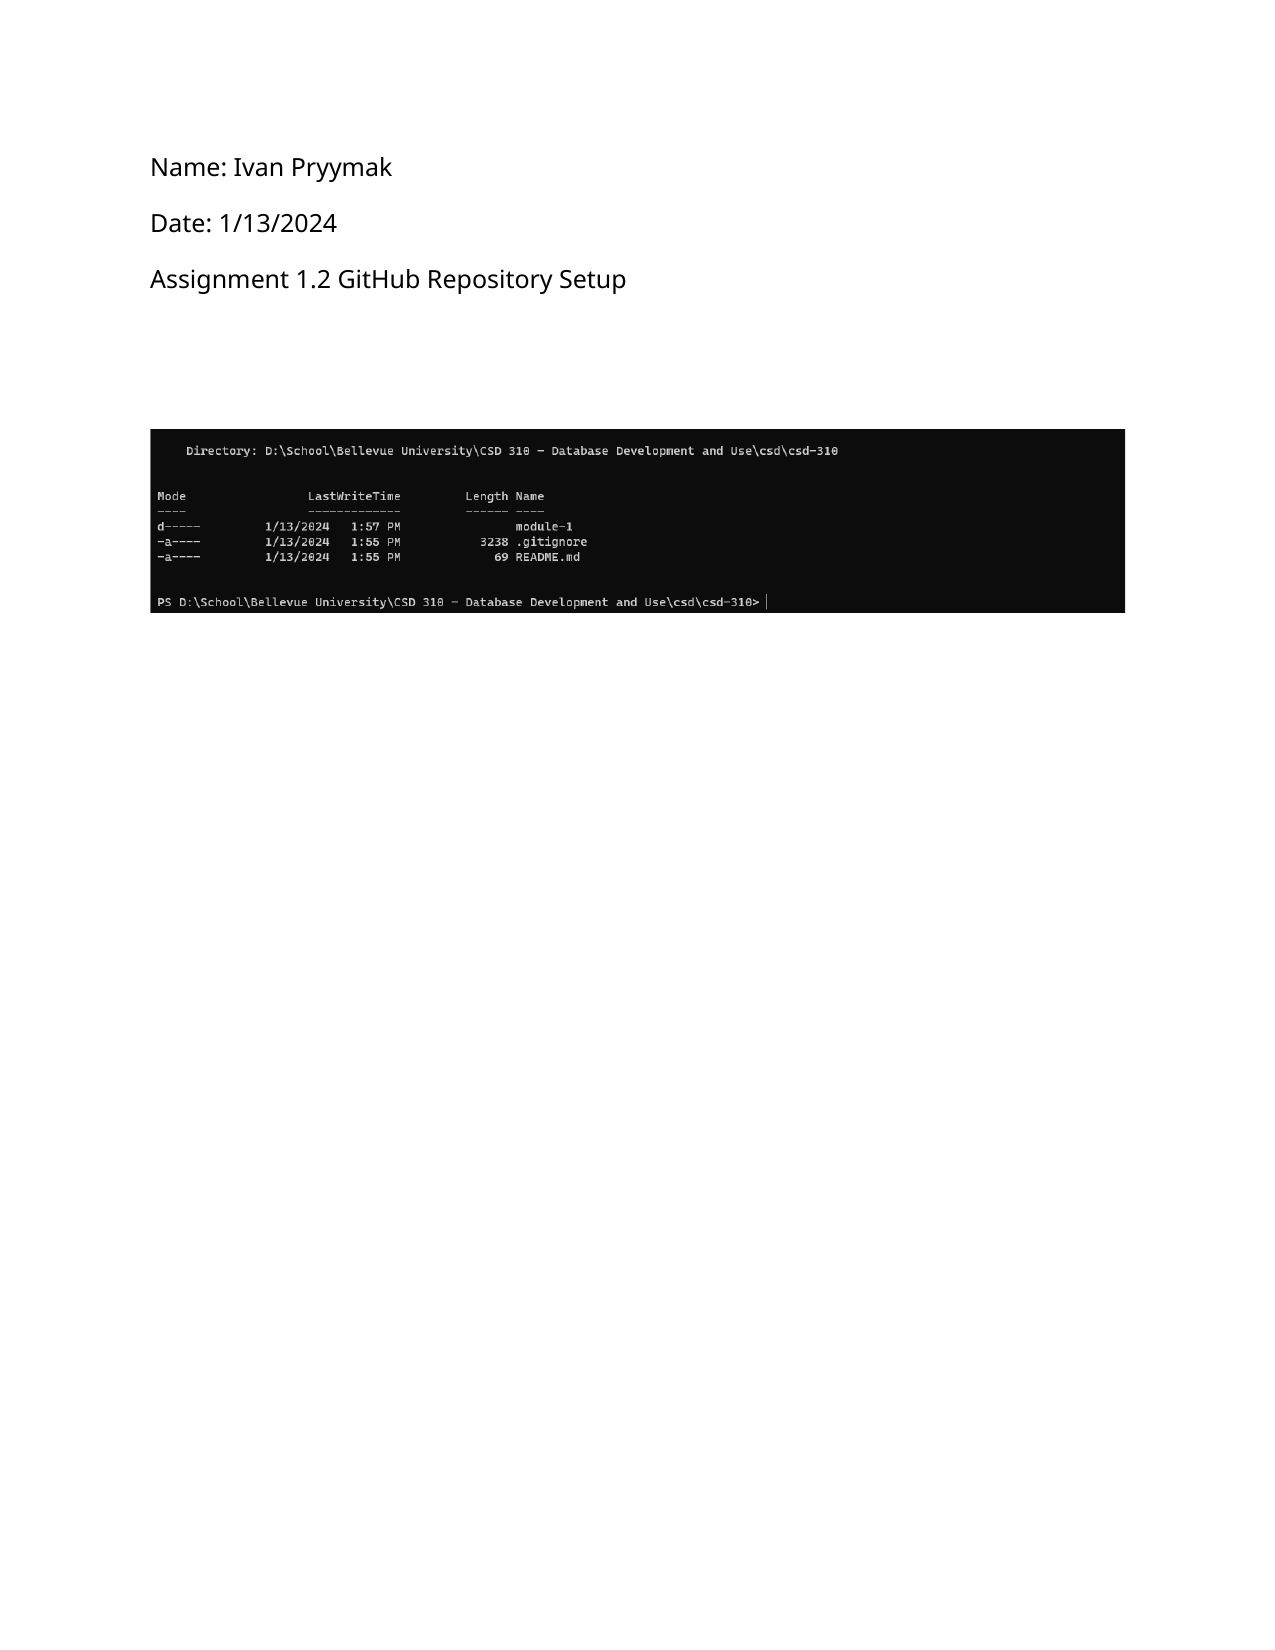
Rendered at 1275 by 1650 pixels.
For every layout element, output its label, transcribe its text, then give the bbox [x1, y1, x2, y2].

text Name: Ivan Pryymak [150, 150, 1125, 184]
picture [150, 429, 1125, 613]
text Assignment 1.2 GitHub Repository Setup [150, 262, 1125, 296]
text Date: 1/13/2024 [150, 206, 1125, 240]
